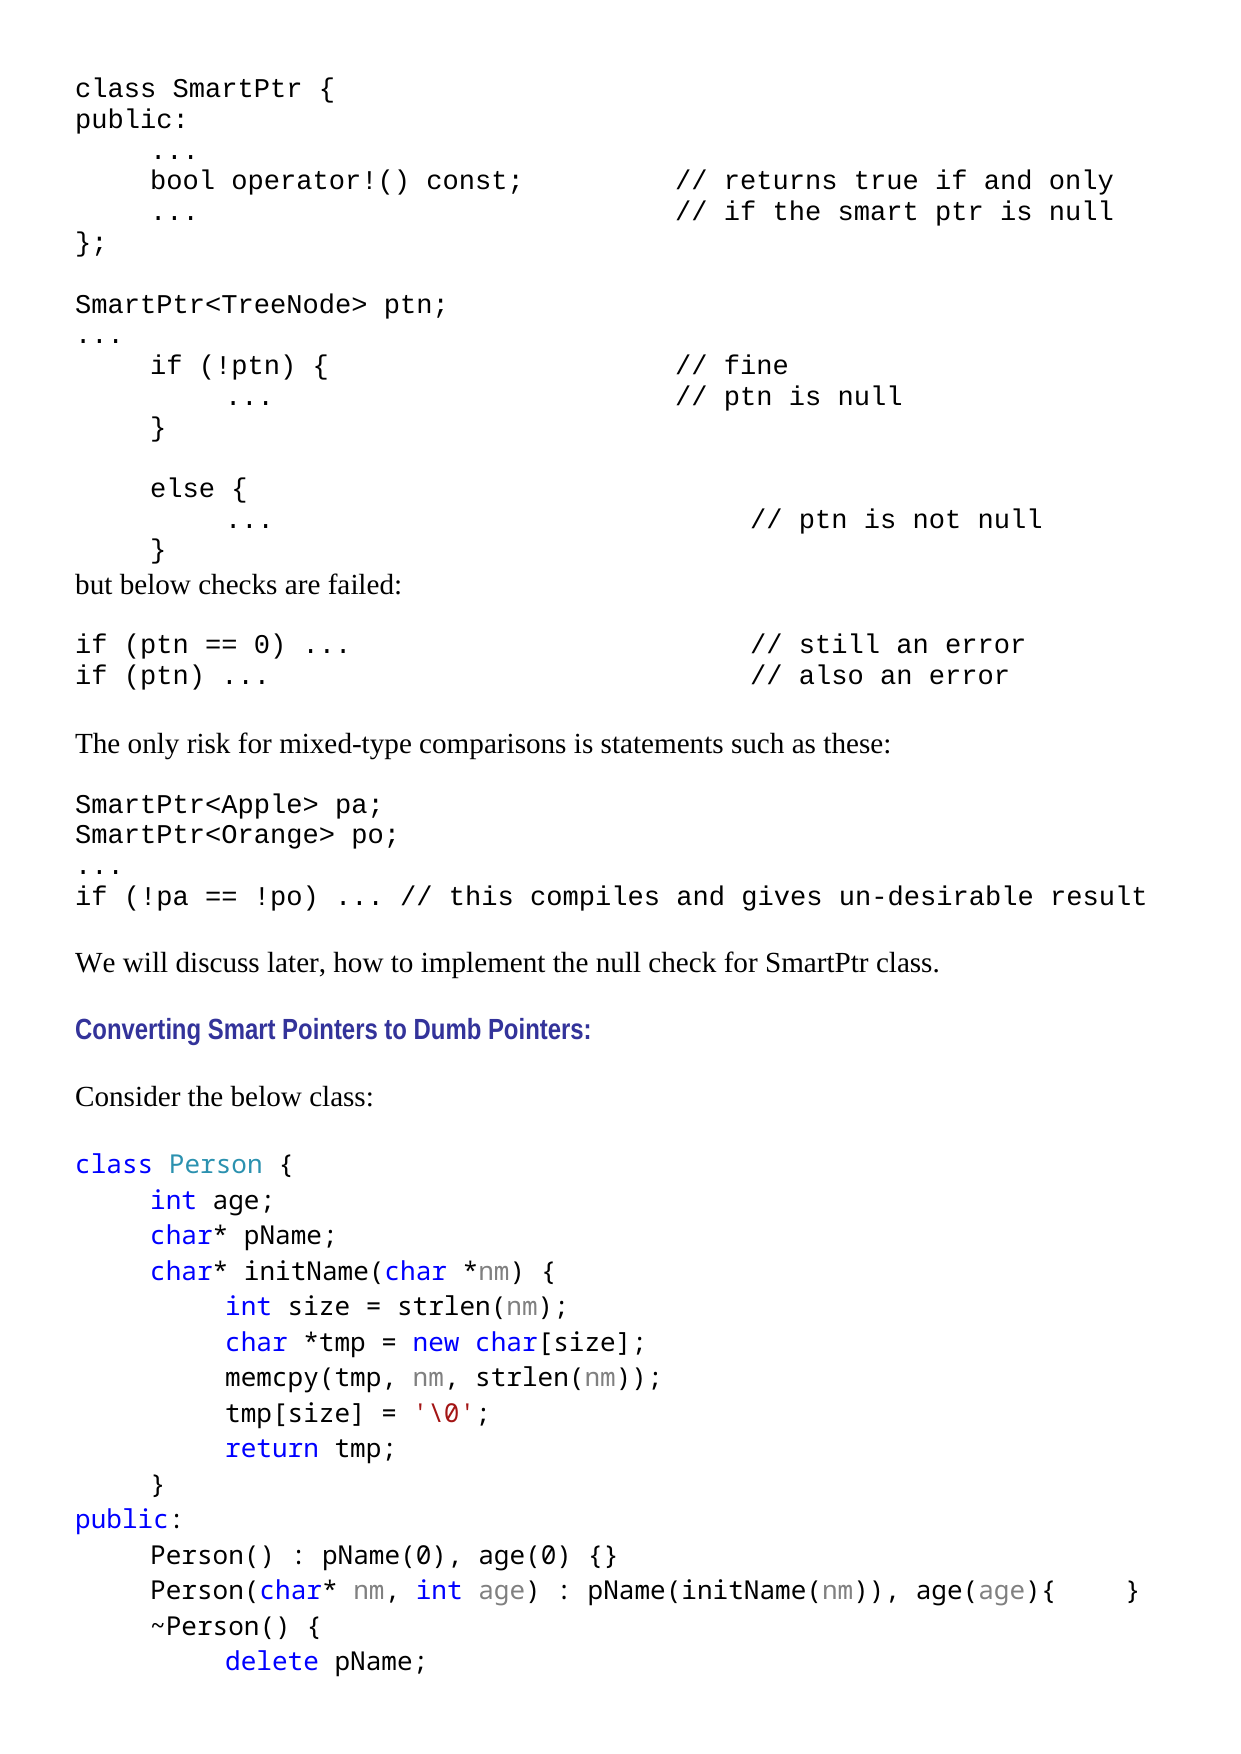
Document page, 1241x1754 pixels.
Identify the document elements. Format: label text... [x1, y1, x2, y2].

text else { [75, 475, 1165, 506]
text }; [75, 229, 1165, 259]
text tmp[size] = '\0'; [75, 1394, 1165, 1430]
text ... [75, 852, 1165, 883]
text public: [75, 106, 1165, 136]
text char* initName(char *nm) { [75, 1252, 1165, 1288]
text ... [75, 321, 1165, 352]
text memcpy(tmp, nm, strlen(nm)); [75, 1359, 1165, 1394]
text class Person { [75, 1146, 1165, 1181]
text delete pName; [75, 1643, 1165, 1678]
text but below checks are failed: [75, 567, 1165, 601]
text int age; [75, 1181, 1165, 1217]
text if (!ptn) { // fine [75, 352, 1165, 383]
text class SmartPtr { [75, 75, 1165, 106]
text The only risk for mixed-type comparisons is statements such as these: [75, 726, 1165, 760]
text return tmp; [75, 1430, 1165, 1465]
text We will discuss later, how to implement the null check for SmartPtr class. [75, 945, 1165, 978]
text } [75, 536, 1165, 567]
text ~Person() { [75, 1607, 1165, 1643]
text char *tmp = new char[size]; [75, 1323, 1165, 1359]
text ... // if the smart ptr is null [75, 198, 1165, 229]
text ... [75, 136, 1165, 167]
text SmartPtr<Orange> po; [75, 821, 1165, 852]
text public: [75, 1501, 1165, 1536]
text SmartPtr<Apple> pa; [75, 791, 1165, 821]
text ... // ptn is null [150, 383, 1165, 413]
text if (ptn) ... // also an error [75, 662, 1165, 693]
text Consider the below class: [75, 1079, 1165, 1112]
text if (!pa == !po) ... // this compiles and gives un-desirable result [75, 883, 1165, 913]
text } [75, 1465, 1165, 1501]
text ... // ptn is not null [150, 506, 1165, 536]
text Person() : pName(0), age(0) {} [75, 1536, 1165, 1572]
text char* pName; [75, 1217, 1165, 1252]
text Converting Smart Pointers to Dumb Pointers: [75, 1012, 1165, 1045]
text int size = strlen(nm); [75, 1288, 1165, 1323]
text } [75, 413, 1165, 444]
text bool operator!() const; // returns true if and only [150, 167, 1165, 198]
text Person(char* nm, int age) : pName(initName(nm)), age(age){ } [75, 1572, 1165, 1607]
text SmartPtr<TreeNode> ptn; [75, 291, 1165, 321]
text if (ptn == 0) ... // still an error [75, 631, 1165, 662]
